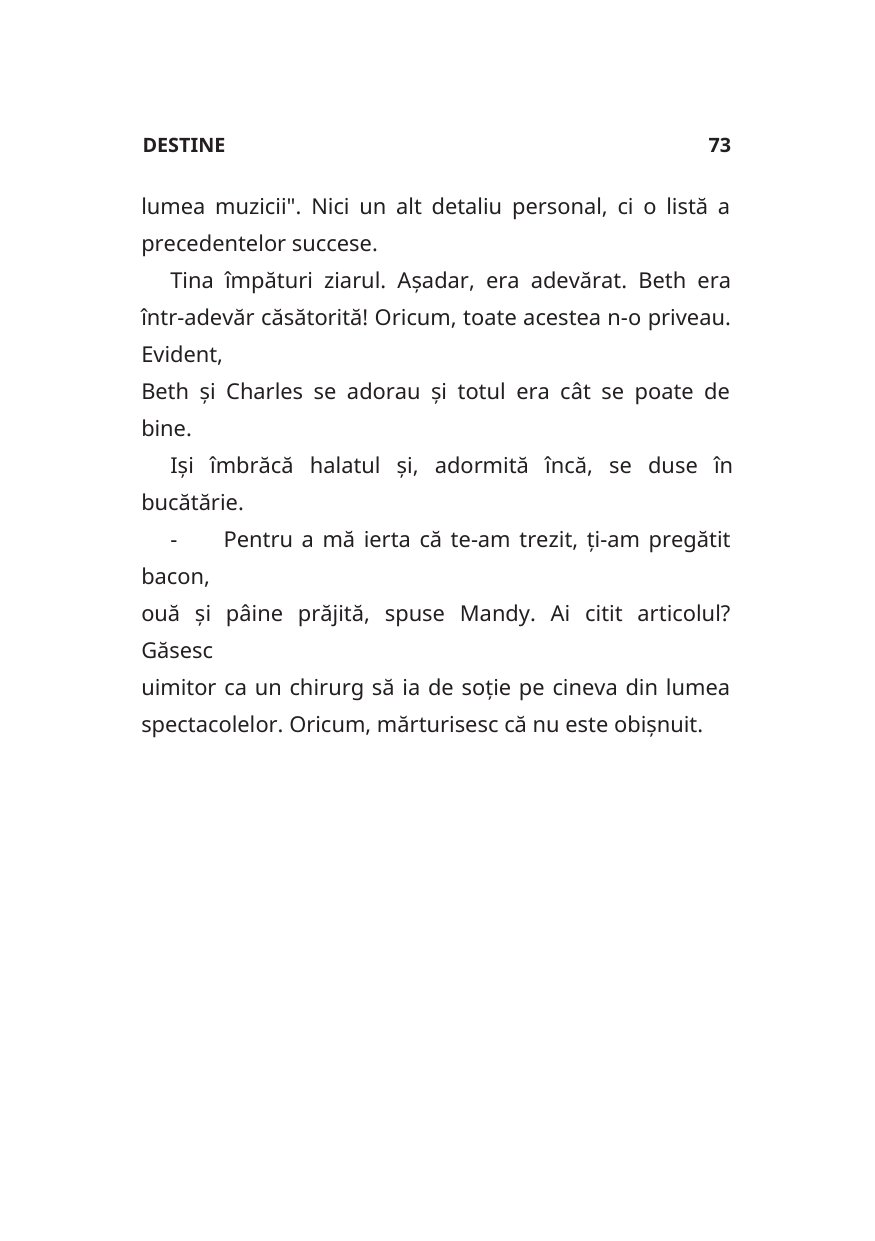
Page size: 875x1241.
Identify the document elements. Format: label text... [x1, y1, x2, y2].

text Tina împături ziarul. Aşadar, era adevărat. Beth era într-adevăr căsătorită! Oricum, toate acestea n-o priveau. Evident, Beth şi Charles se adorau şi totul era cât se poate de bine. [141, 259, 732, 444]
list Pentru a mă ierta că te-am trezit, ţi-am pregătit bacon, ouă şi pâine prăjită, spuse Mandy. Ai citit articolul? Găsesc uimitor ca un chirurg să ia de soţie pe cineva din lumea spectacolelor. Oricum, mărturisesc că nu este obişnuit. [141, 518, 732, 739]
text Işi îmbrăcă halatul şi, adormită încă, se duse în bucătărie. [141, 444, 734, 518]
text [141, 185, 732, 259]
